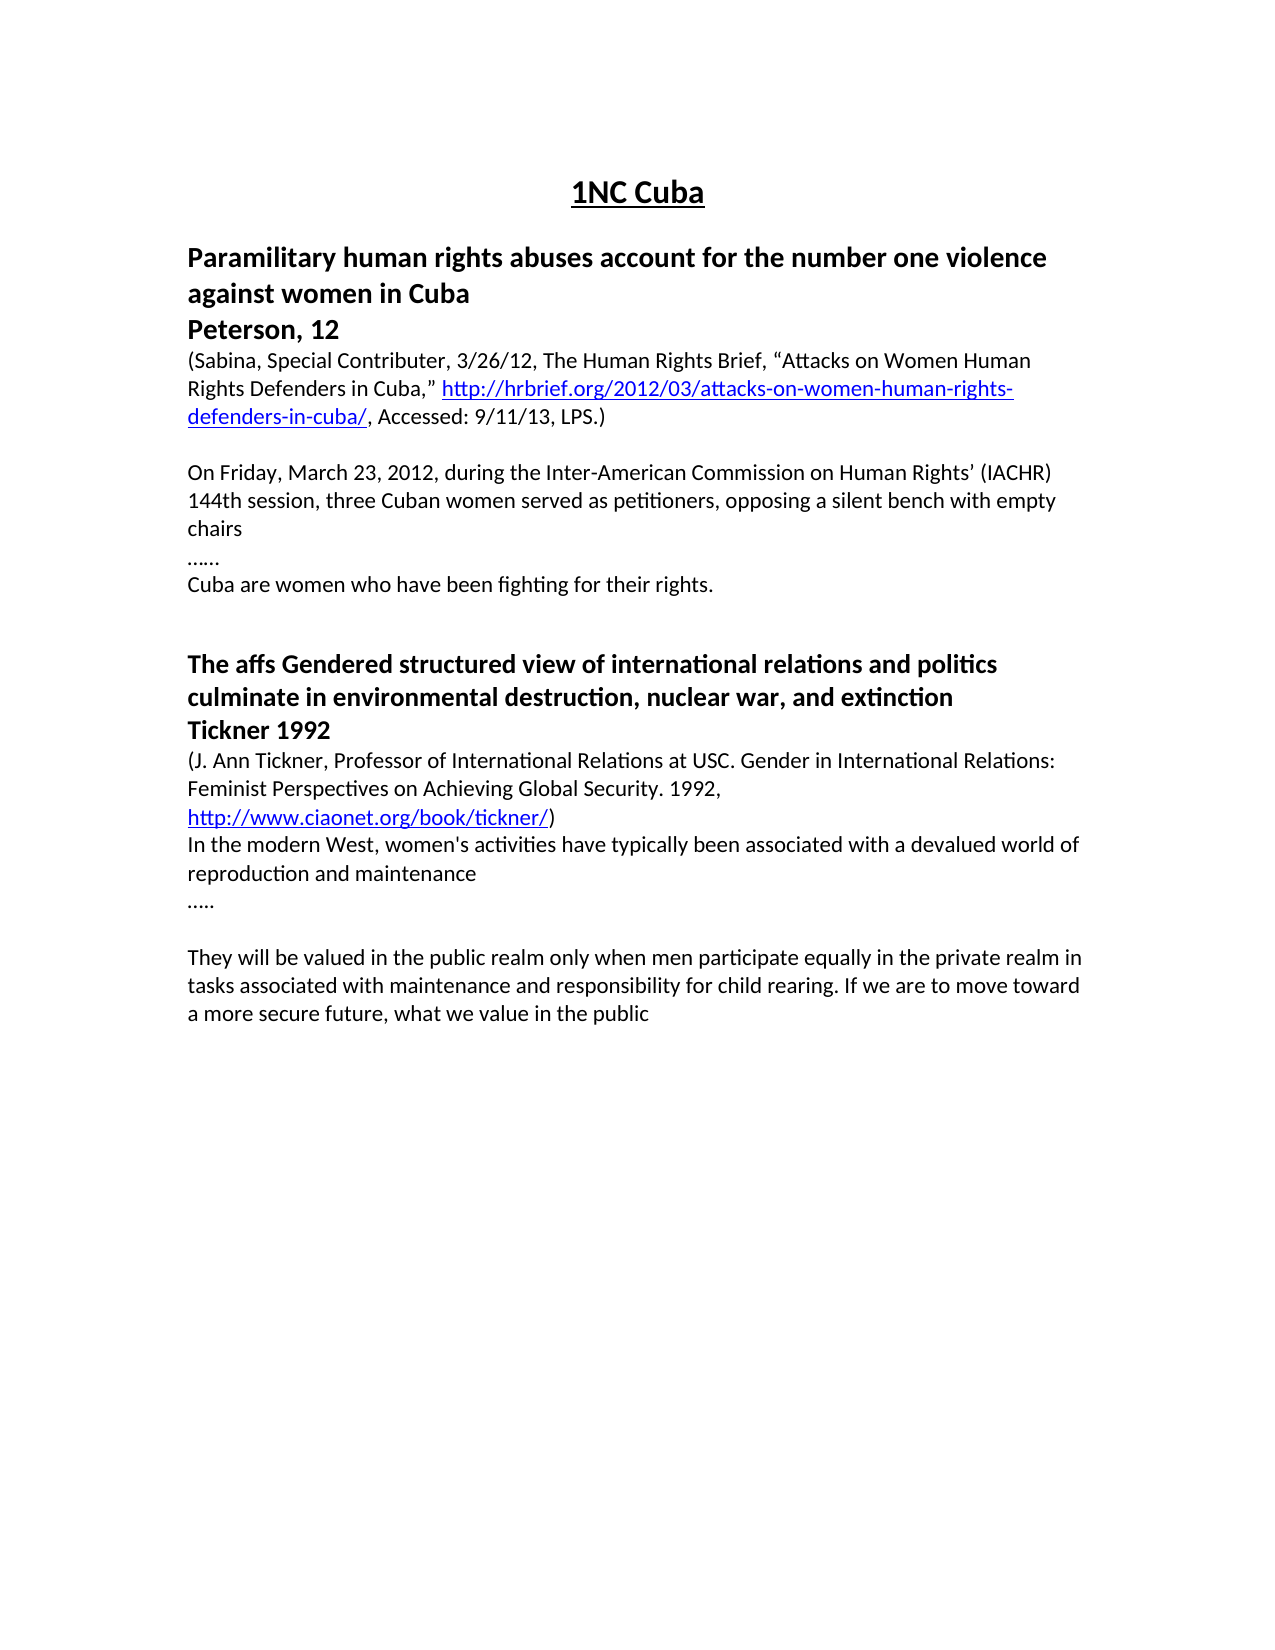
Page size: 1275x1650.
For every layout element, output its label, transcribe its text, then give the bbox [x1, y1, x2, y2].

subtitle 1NC Cuba [187, 171, 1087, 212]
text ….. [187, 887, 1087, 915]
text …… [187, 543, 1087, 571]
text Cuba are women who have been fighting for their rights. [187, 571, 1087, 599]
text Paramilitary human rights abuses account for the number one violence against women in Cuba [187, 239, 1087, 311]
text Tickner 1992 [187, 713, 1087, 747]
text Peterson, 12 [187, 311, 1087, 346]
text (Sabina, Special Contributer, 3/26/12, The Human Rights Brief, “Attacks on Women Human Rights Defenders in Cuba,” http://hrbrief.org/2012/03/attacks-on-women-human-rights-defenders-in-cuba/, Accessed: 9/11/13, LPS.) [187, 346, 1087, 431]
text They will be valued in the public realm only when men participate equally in the private realm in tasks associated with maintenance and responsibility for child rearing. If we are to move toward a more secure future, what we value in the public [187, 943, 1087, 1027]
text On Friday, March 23, 2012, during the Inter-American Commission on Human Rights’ (IACHR) 144th session, three Cuban women served as petitioners, opposing a silent bench with empty chairs [187, 458, 1087, 543]
text (J. Ann Tickner, Professor of International Relations at USC. Gender in International Relations: Feminist Perspectives on Achieving Global Security. 1992, http://www.ciaonet.org/book/tickner/) [187, 747, 1087, 831]
subtitle The affs Gendered structured view of international relations and politics culminate in environmental destruction, nuclear war, and extinction [187, 647, 1087, 713]
text In the modern West, women's activities have typically been associated with a devalued world of reproduction and maintenance [187, 831, 1087, 887]
